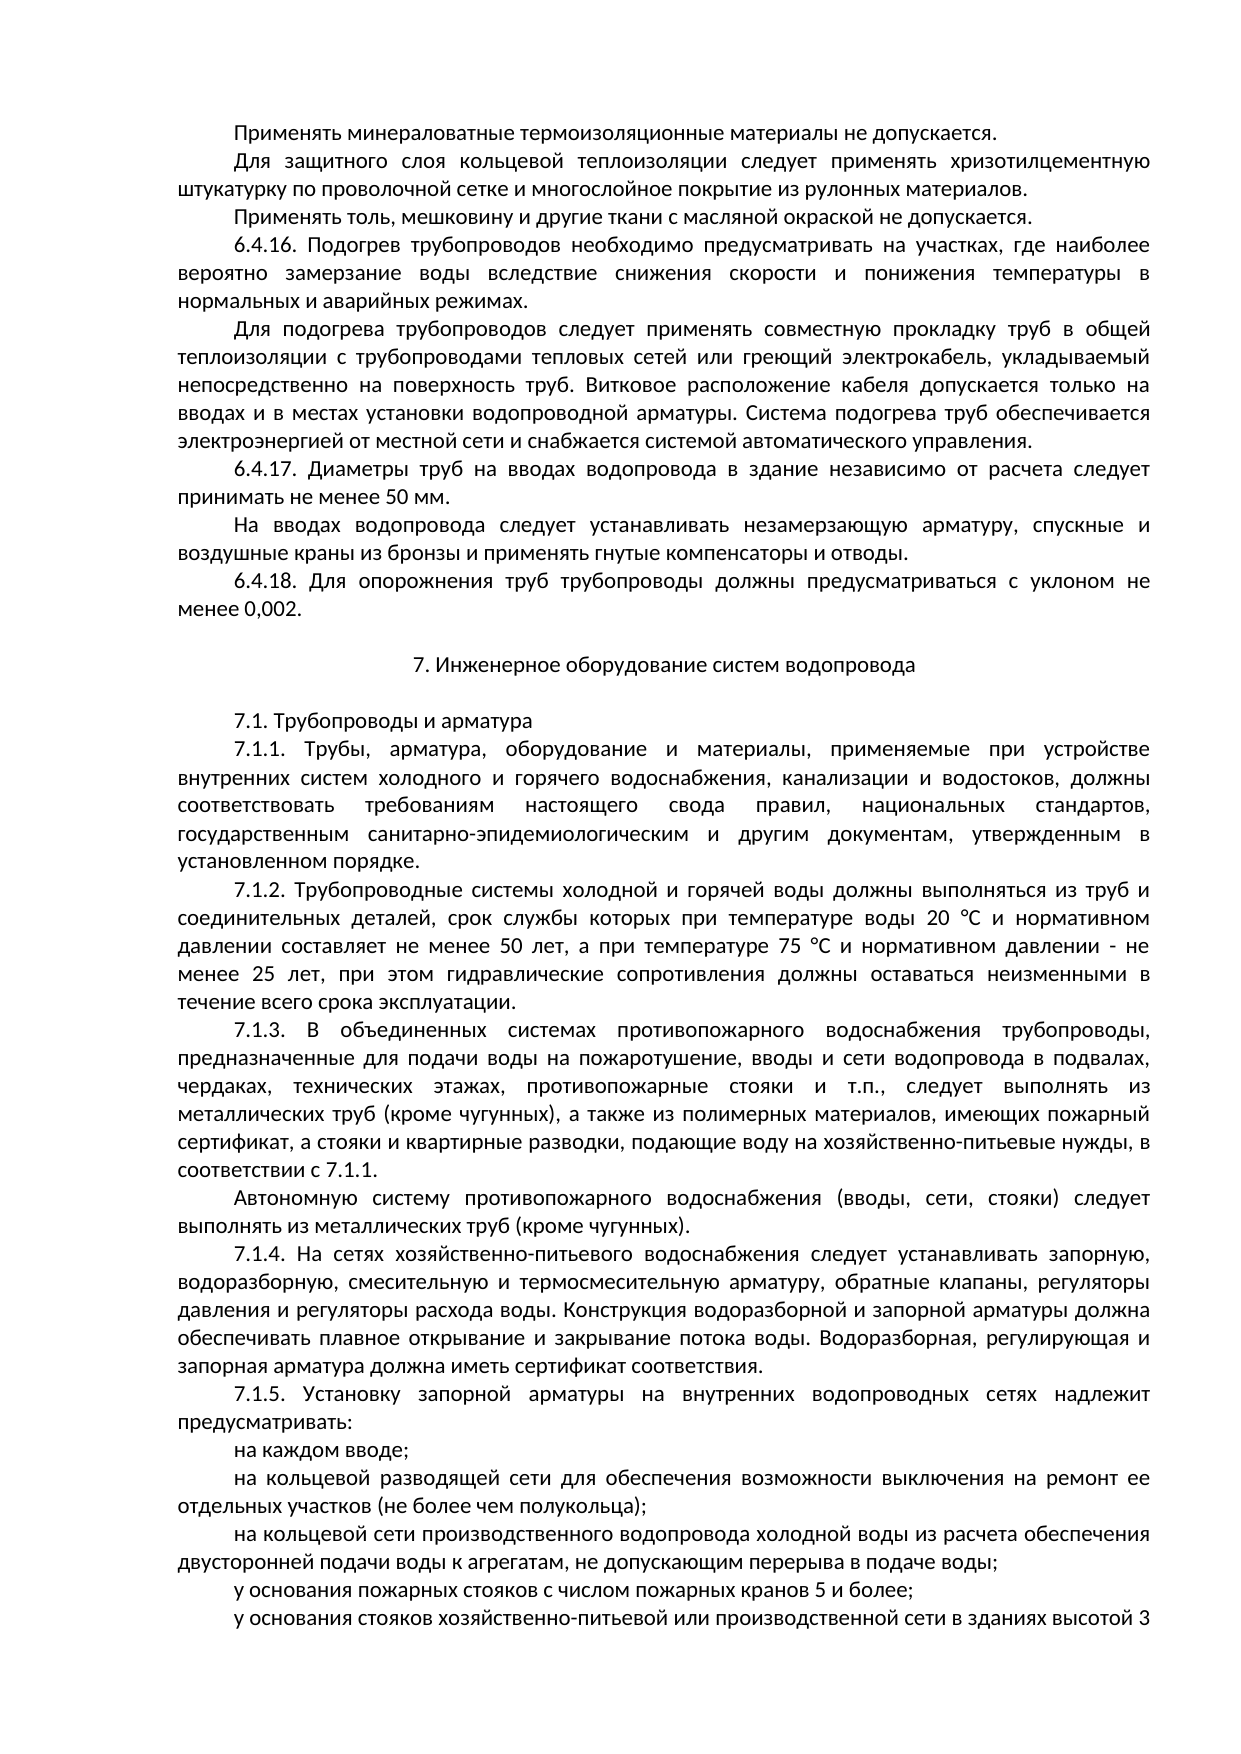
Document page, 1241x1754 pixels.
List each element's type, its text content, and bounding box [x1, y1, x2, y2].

text 7. Инженерное оборудование систем водопровода [177, 651, 1152, 678]
text на каждом вводе; [177, 1435, 1152, 1463]
text на кольцевой сети производственного водопровода холодной воды из расчета обеспечения двусторонней подачи воды к агрегатам, не допускающим перерыва в подаче воды; [177, 1519, 1152, 1575]
text Автономную систему противопожарного водоснабжения (вводы, сети, стояки) следует выполнять из металлических труб (кроме чугунных). [177, 1183, 1152, 1239]
text 6.4.16. Подогрев трубопроводов необходимо предусматривать на участках, где наиболее вероятно замерзание воды вследствие снижения скорости и понижения температуры в нормальных и аварийных режимах. [177, 230, 1152, 314]
text Для защитного слоя кольцевой теплоизоляции следует применять хризотилцементную штукатурку по проволочной сетке и многослойное покрытие из рулонных материалов. [177, 146, 1152, 202]
text 7.1.2. Трубопроводные системы холодной и горячей воды должны выполняться из труб и соединительных деталей, срок службы которых при температуре воды 20 °C и нормативном давлении составляет не менее 50 лет, а при температуре 75 °C и нормативном давлении - не менее 25 лет, при этом гидравлические сопротивления должны оставаться неизменными в течение всего срока эксплуатации. [177, 875, 1152, 1015]
text 7.1. Трубопроводы и арматура [177, 707, 1152, 734]
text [177, 1603, 1152, 1631]
text 7.1.3. В объединенных системах противопожарного водоснабжения трубопроводы, предназначенные для подачи воды на пожаротушение, вводы и сети водопровода в подвалах, чердаках, технических этажах, противопожарные стояки и т.п., следует выполнять из металлических труб (кроме чугунных), а также из полимерных материалов, имеющих пожарный сертификат, а стояки и квартирные разводки, подающие воду на хозяйственно-питьевые нужды, в соответствии с 7.1.1. [177, 1015, 1152, 1183]
text 7.1.1. Трубы, арматура, оборудование и материалы, применяемые при устройстве внутренних систем холодного и горячего водоснабжения, канализации и водостоков, должны соответствовать требованиям настоящего свода правил, национальных стандартов, государственным санитарно-эпидемиологическим и другим документам, утвержденным в установленном порядке. [177, 734, 1152, 875]
text у основания пожарных стояков с числом пожарных кранов 5 и более; [177, 1575, 1152, 1603]
text 7.1.5. Установку запорной арматуры на внутренних водопроводных сетях надлежит предусматривать: [177, 1379, 1152, 1435]
text Применять толь, мешковину и другие ткани с масляной окраской не допускается. [177, 202, 1152, 230]
text 7.1.4. На сетях хозяйственно-питьевого водоснабжения следует устанавливать запорную, водоразборную, смесительную и термосмесительную арматуру, обратные клапаны, регуляторы давления и регуляторы расхода воды. Конструкция водоразборной и запорной арматуры должна обеспечивать плавное открывание и закрывание потока воды. Водоразборная, регулирующая и запорная арматура должна иметь сертификат соответствия. [177, 1239, 1152, 1379]
text 6.4.18. Для опорожнения труб трубопроводы должны предусматриваться с уклоном не менее 0,002. [177, 566, 1152, 622]
text на кольцевой разводящей сети для обеспечения возможности выключения на ремонт ее отдельных участков (не более чем полукольца); [177, 1463, 1152, 1519]
text Для подогрева трубопроводов следует применять совместную прокладку труб в общей теплоизоляции с трубопроводами тепловых сетей или греющий электрокабель, укладываемый непосредственно на поверхность труб. Витковое расположение кабеля допускается только на вводах и в местах установки водопроводной арматуры. Система подогрева труб обеспечивается электроэнергией от местной сети и снабжается системой автоматического управления. [177, 314, 1152, 454]
text 6.4.17. Диаметры труб на вводах водопровода в здание независимо от расчета следует принимать не менее 50 мм. [177, 454, 1152, 510]
text Применять минераловатные термоизоляционные материалы не допускается. [177, 118, 1152, 146]
text На вводах водопровода следует устанавливать незамерзающую арматуру, спускные и воздушные краны из бронзы и применять гнутые компенсаторы и отводы. [177, 510, 1152, 566]
